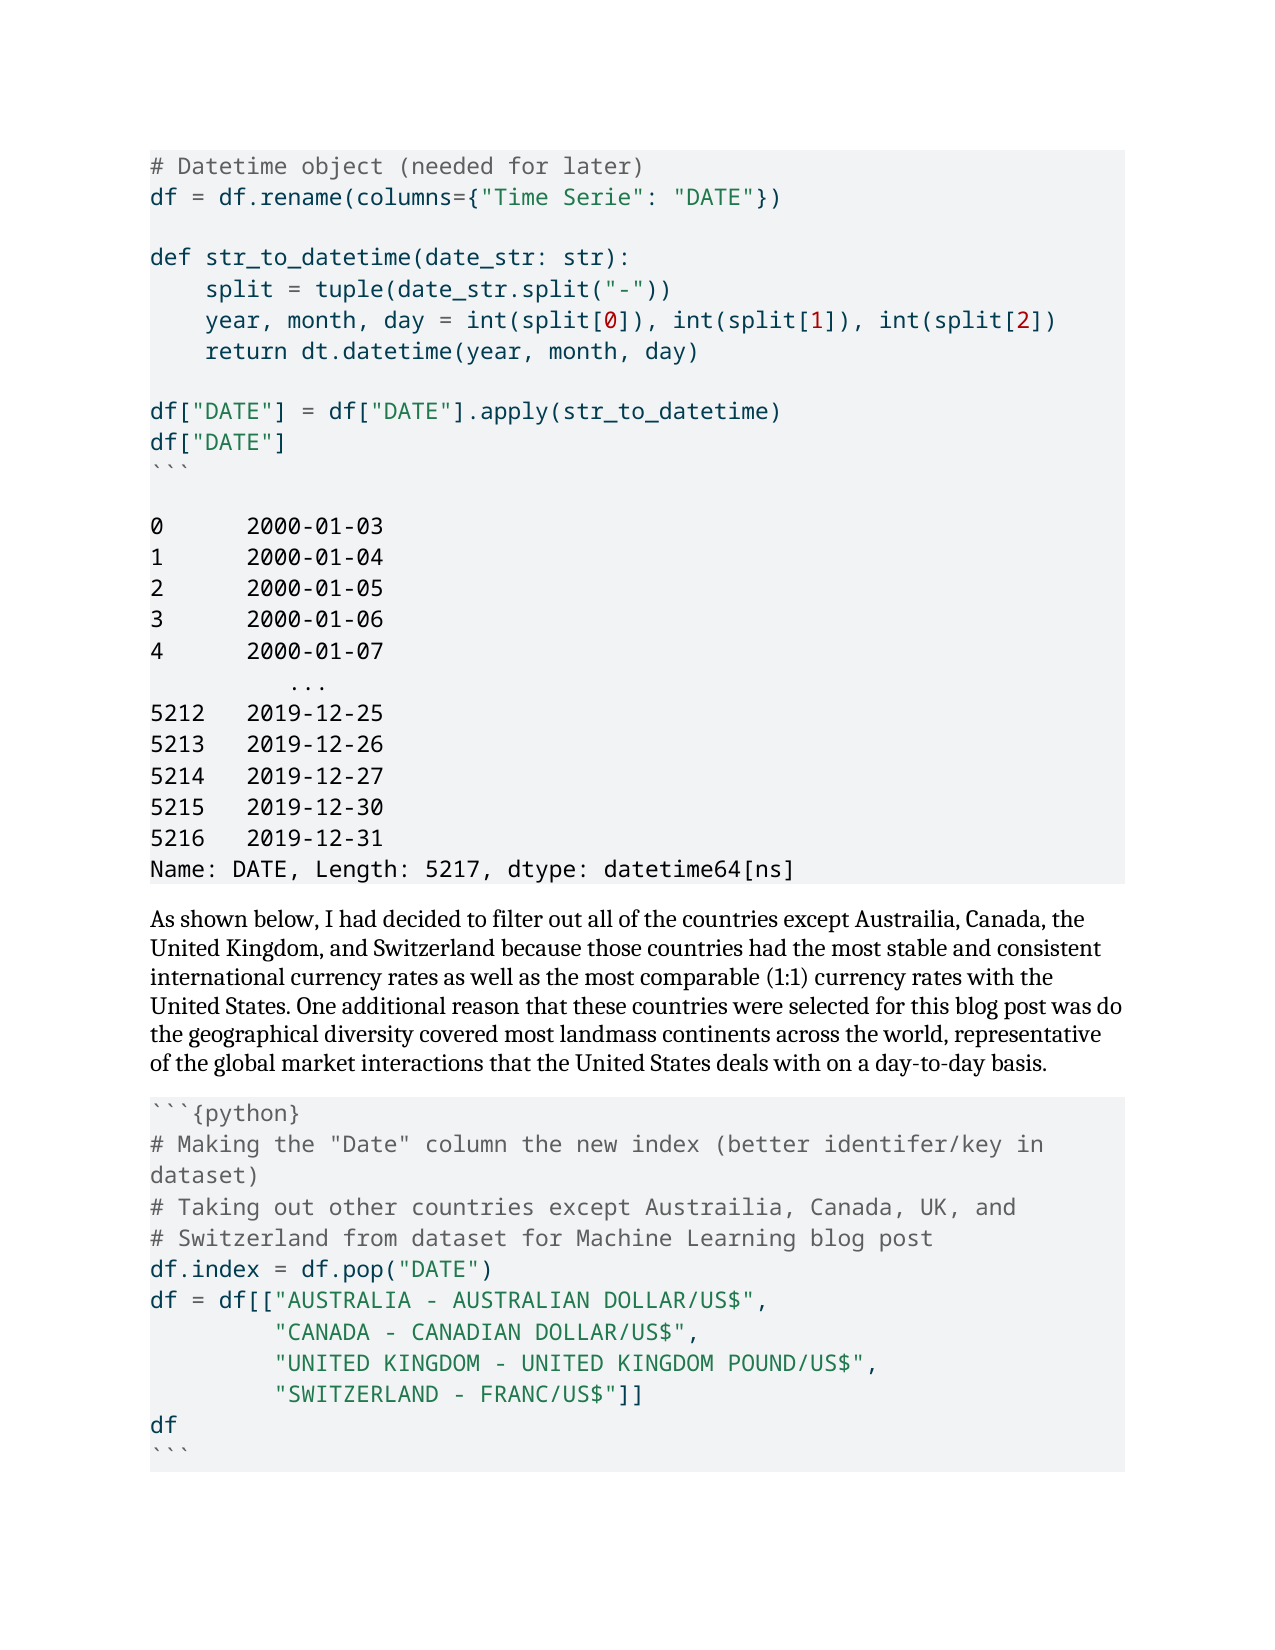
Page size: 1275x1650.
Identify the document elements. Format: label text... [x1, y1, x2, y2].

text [150, 150, 1125, 489]
text ```{python} # Making the "Date" column the new index (better identifer/key in dataset) # Taking out other countries except Austrailia, Canada, UK, and # Switzerland from dataset for Machine Learning blog post df.index = df.pop("DATE") df = df[["AUSTRALIA - AUSTRALIAN DOLLAR/US$", "CANADA - CANADIAN DOLLAR/US$", "UNITED KINGDOM - UNITED KINGDOM POUND/US$", "SWITZERLAND - FRANC/US$"]] df ``` [177, 1097, 1125, 1472]
text 0 2000-01-03 1 2000-01-04 2 2000-01-05 3 2000-01-06 4 2000-01-07 ... 5212 2019-12-25 5213 2019-12-26 5214 2019-12-27 5215 2019-12-30 5216 2019-12-31 Name: DATE, Length: 5217, dtype: datetime64[ns] [150, 509, 1125, 884]
text As shown below, I had decided to filter out all of the countries except Austrailia, Canada, the United Kingdom, and Switzerland because those countries had the most stable and consistent international currency rates as well as the most comparable (1:1) currency rates with the United States. One additional reason that these countries were selected for this blog post was do the geographical diversity covered most landmass continents across the world, representative of the global market interactions that the United States deals with on a day-to-day basis. [150, 905, 1125, 1078]
